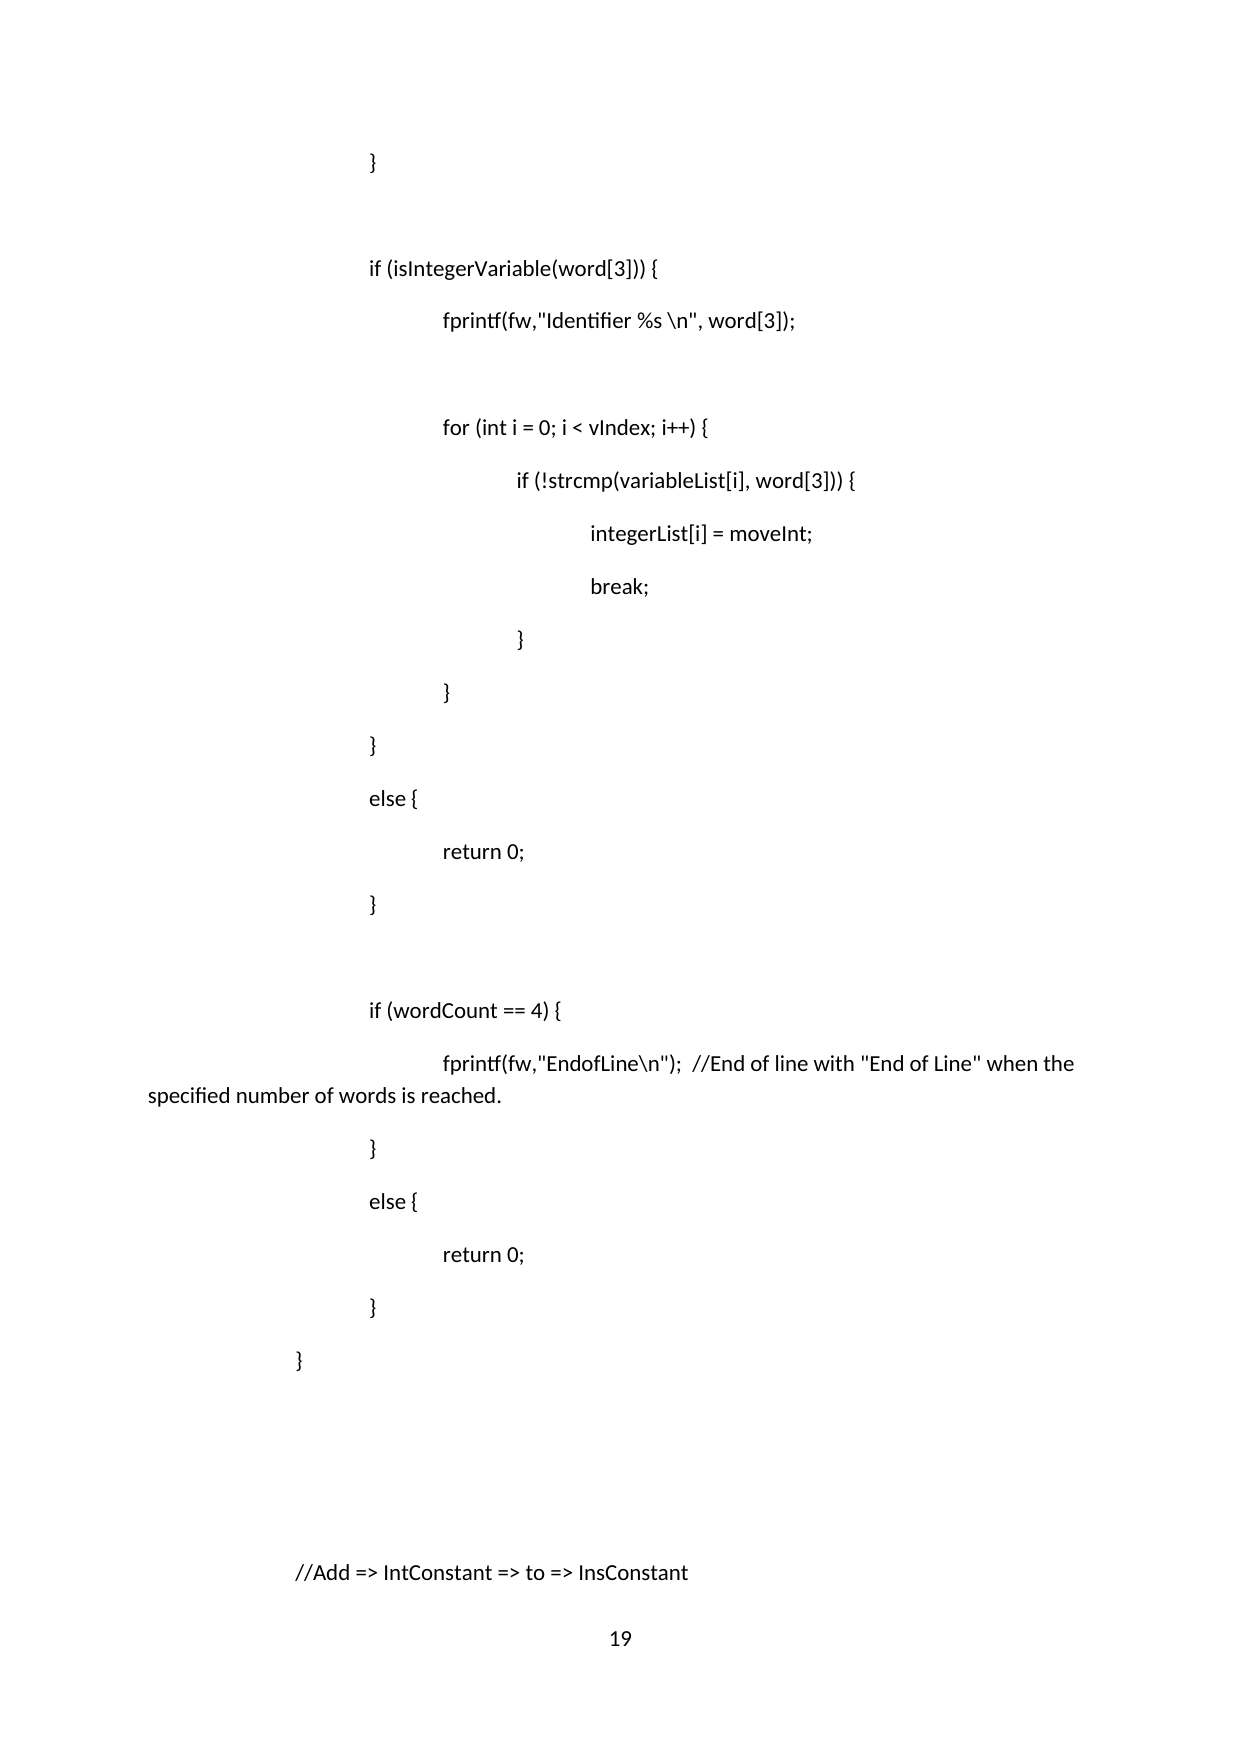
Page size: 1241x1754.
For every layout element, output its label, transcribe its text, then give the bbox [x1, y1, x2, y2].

text for (int i = 0; i < vIndex; i++) { [148, 413, 1093, 441]
text break; [148, 572, 1093, 600]
text fprintf(fw,"EndofLine\n"); //End of line with "End of Line" when the specified number of words is reached. [148, 1049, 1093, 1109]
text } [148, 678, 1093, 706]
text } [148, 1346, 1093, 1374]
text //Add => IntConstant => to => InsConstant [148, 1558, 1093, 1586]
text } [148, 1293, 1093, 1321]
text else { [148, 1187, 1093, 1215]
text integerList[i] = moveInt; [148, 519, 1093, 547]
text } [148, 1134, 1093, 1162]
text else { [148, 784, 1093, 812]
text if (!strcmp(variableList[i], word[3])) { [148, 466, 1093, 494]
text } [148, 148, 1093, 176]
text return 0; [148, 1240, 1093, 1268]
text if (wordCount == 4) { [148, 996, 1093, 1024]
text if (isIntegerVariable(word[3])) { [148, 254, 1093, 282]
text } [148, 890, 1093, 918]
text fprintf(fw,"Identifier %s \n", word[3]); [148, 307, 1093, 335]
text return 0; [148, 837, 1093, 865]
text } [148, 625, 1093, 653]
text } [148, 731, 1093, 759]
